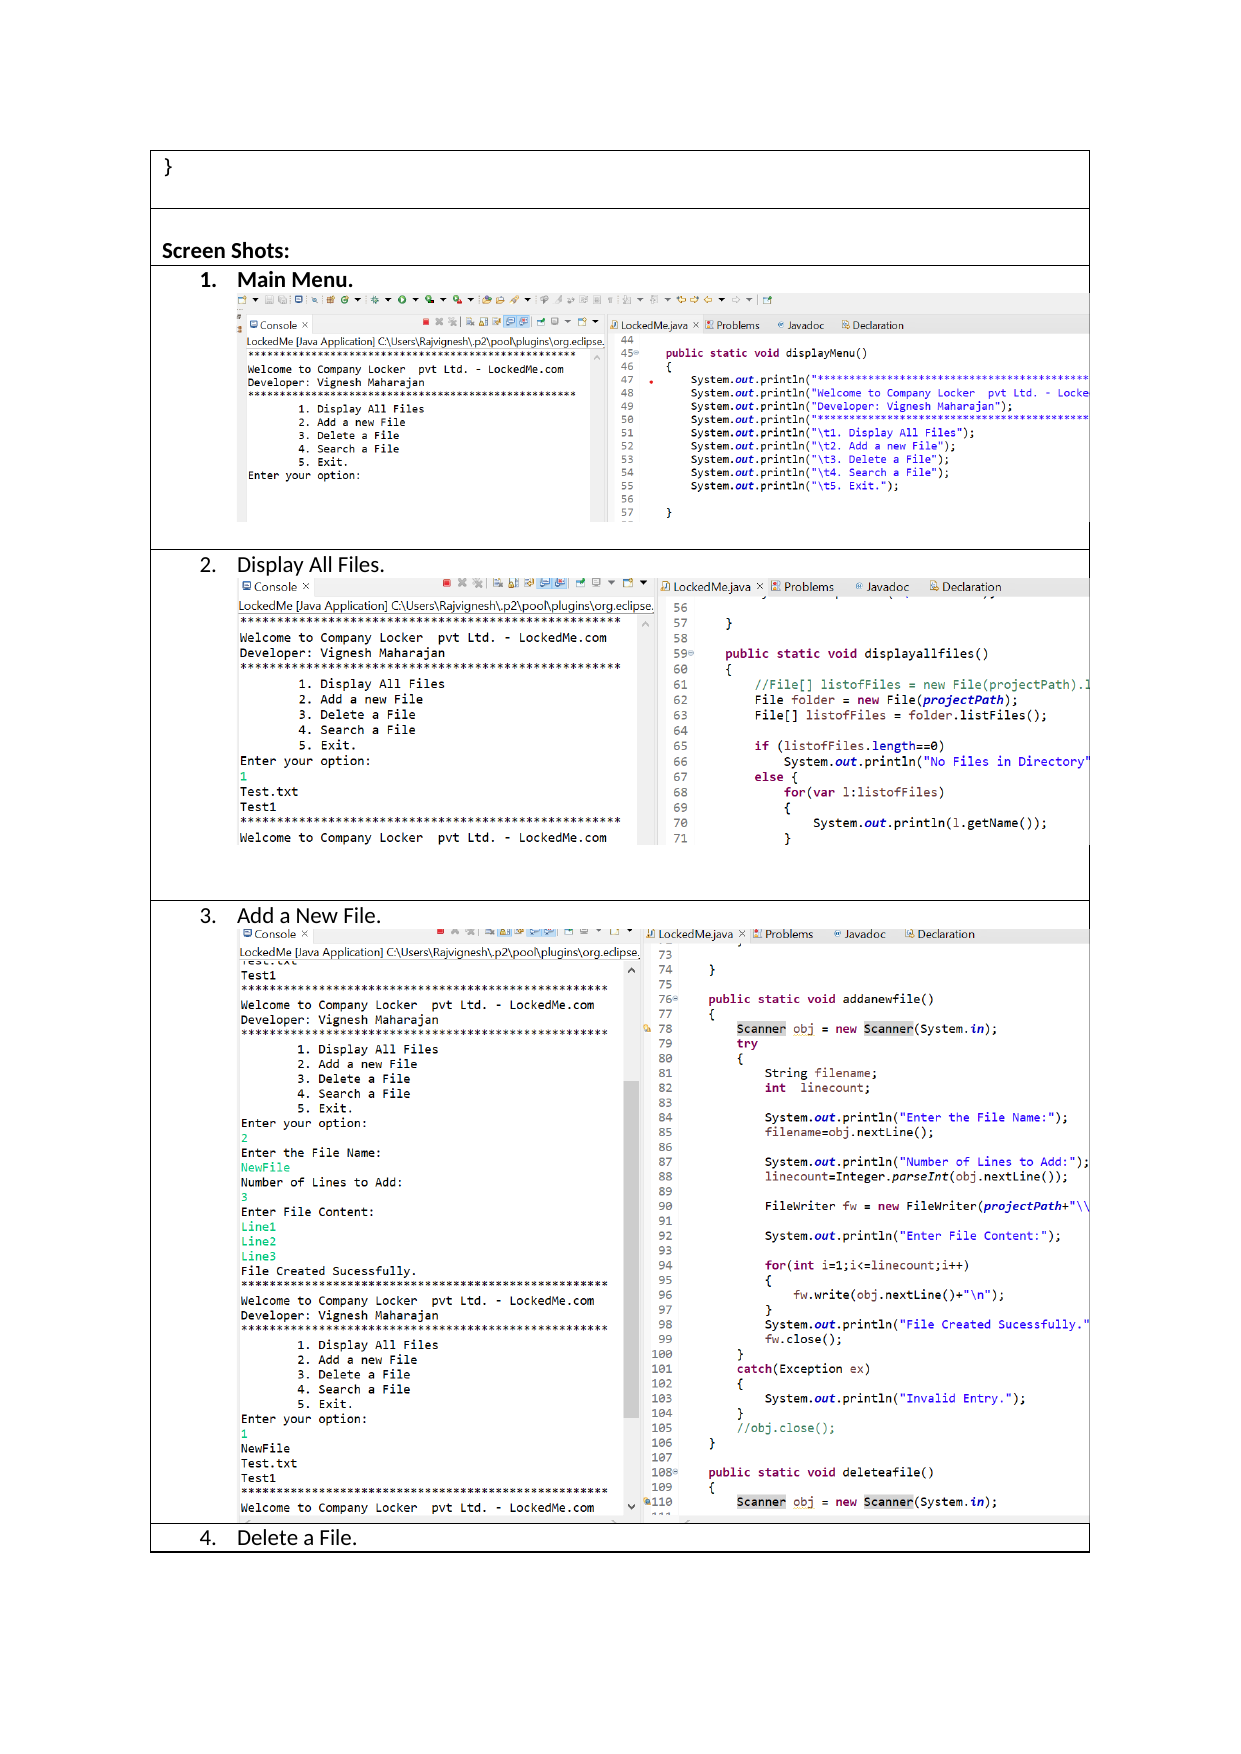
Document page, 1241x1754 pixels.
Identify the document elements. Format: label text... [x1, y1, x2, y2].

table_cell Main Menu. [151, 266, 1089, 549]
picture [236, 929, 1090, 1523]
picture [236, 293, 1090, 522]
table_cell Screen Shots: [151, 209, 1089, 264]
picture [236, 578, 1090, 845]
table_cell Add a New File. [151, 901, 1089, 1522]
table_cell Delete a File. [151, 1524, 1089, 1551]
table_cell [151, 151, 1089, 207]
table_cell Display All Files. [151, 550, 1089, 900]
